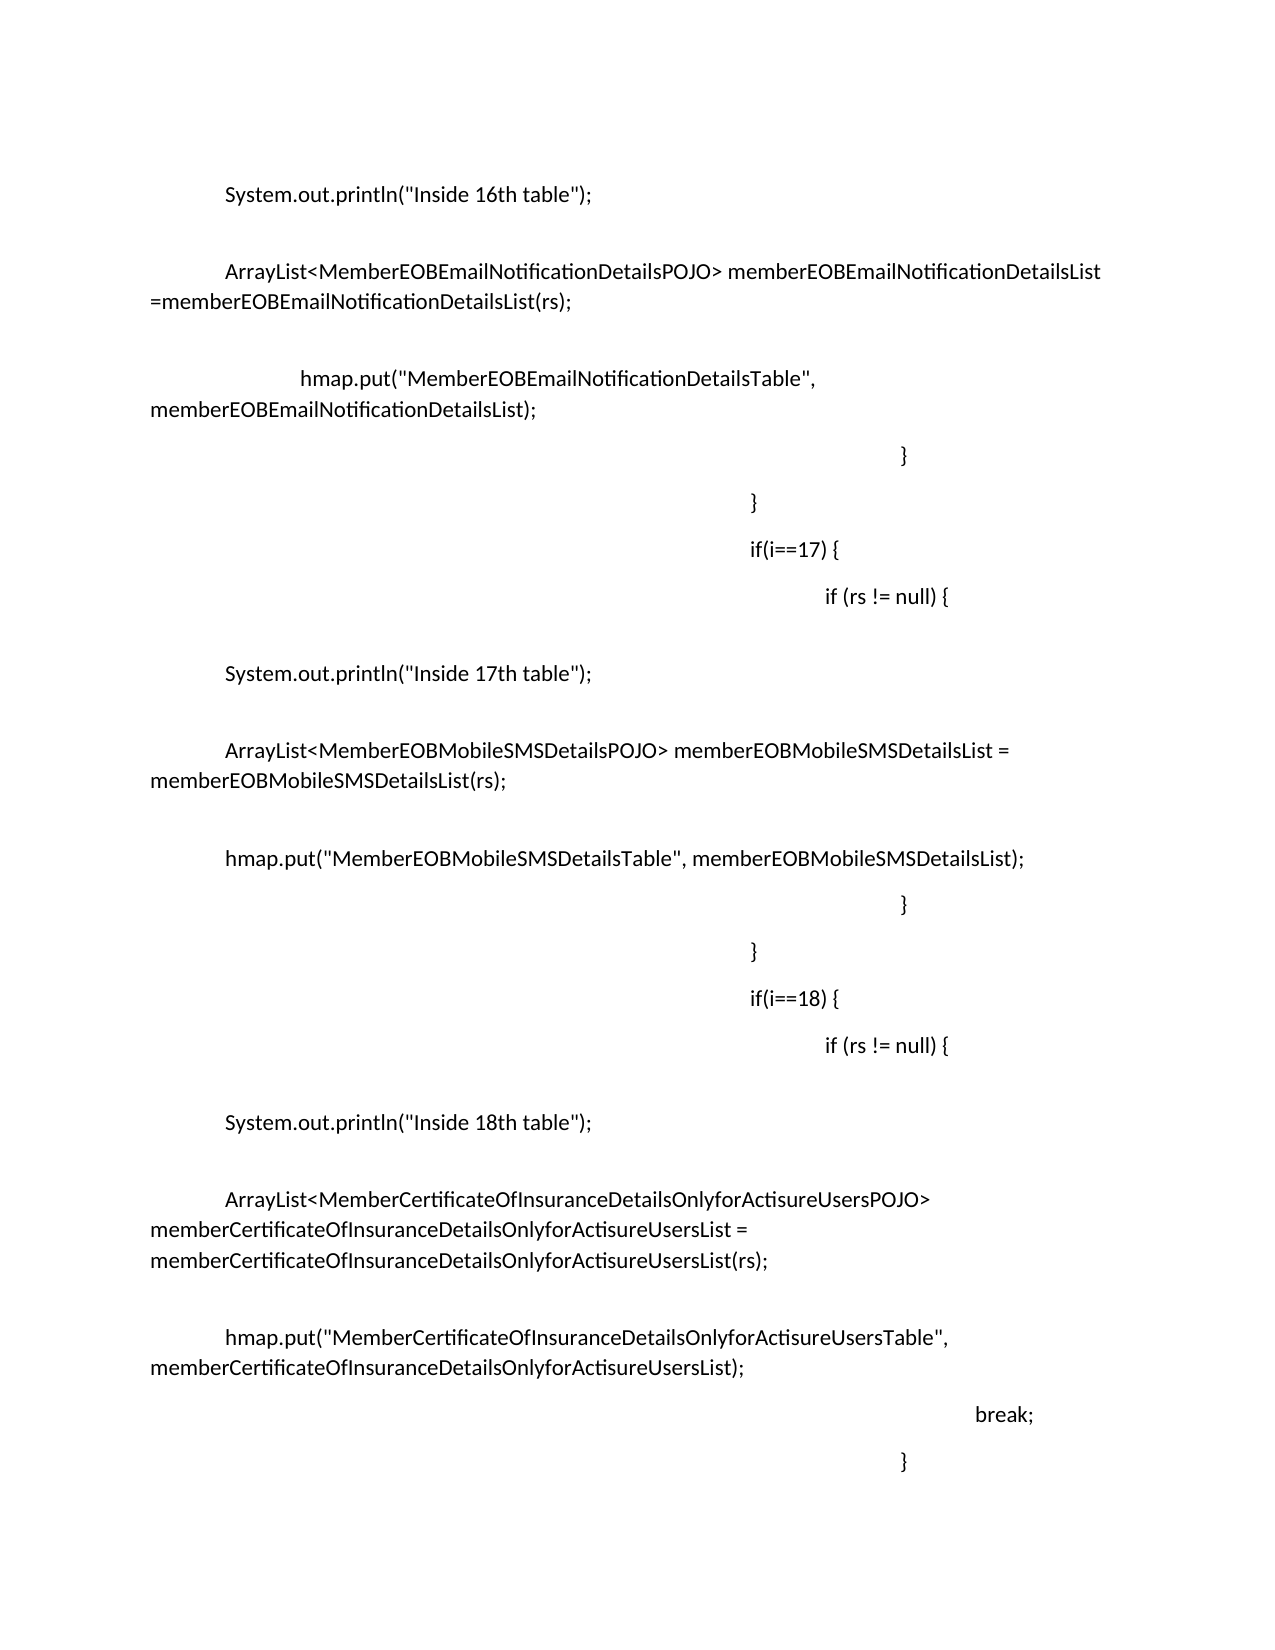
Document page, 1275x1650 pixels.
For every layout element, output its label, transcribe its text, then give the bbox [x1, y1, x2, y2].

text System.out.println("Inside 16th table"); [150, 150, 1125, 208]
text if (rs != null) { [150, 582, 1125, 610]
text ArrayList<MemberEOBMobileSMSDetailsPOJO> memberEOBMobileSMSDetailsList = memberEOBMobileSMSDetailsList(rs); [150, 706, 1125, 795]
text System.out.println("Inside 17th table"); [150, 629, 1125, 687]
text } [150, 442, 1125, 470]
text } [150, 937, 1125, 966]
text } [150, 891, 1125, 919]
text if (rs != null) { [150, 1031, 1125, 1059]
text hmap.put("MemberEOBEmailNotificationDetailsTable", memberEOBEmailNotificationDetailsList); [150, 334, 1125, 423]
text } [150, 1447, 1125, 1475]
text ArrayList<MemberEOBEmailNotificationDetailsPOJO> memberEOBEmailNotificationDetailsList =memberEOBEmailNotificationDetailsList(rs); [150, 227, 1125, 316]
text hmap.put("MemberCertificateOfInsuranceDetailsOnlyforActisureUsersTable", memberCertificateOfInsuranceDetailsOnlyforActisureUsersList); [150, 1293, 1125, 1381]
text ArrayList<MemberCertificateOfInsuranceDetailsOnlyforActisureUsersPOJO> memberCertificateOfInsuranceDetailsOnlyforActisureUsersList = memberCertificateOfInsuranceDetailsOnlyforActisureUsersList(rs); [150, 1155, 1125, 1274]
text System.out.println("Inside 18th table"); [150, 1078, 1125, 1136]
text } [150, 488, 1125, 517]
text if(i==17) { [150, 535, 1125, 563]
text if(i==18) { [150, 984, 1125, 1012]
text break; [150, 1400, 1125, 1428]
text hmap.put("MemberEOBMobileSMSDetailsTable", memberEOBMobileSMSDetailsList); [150, 813, 1125, 872]
